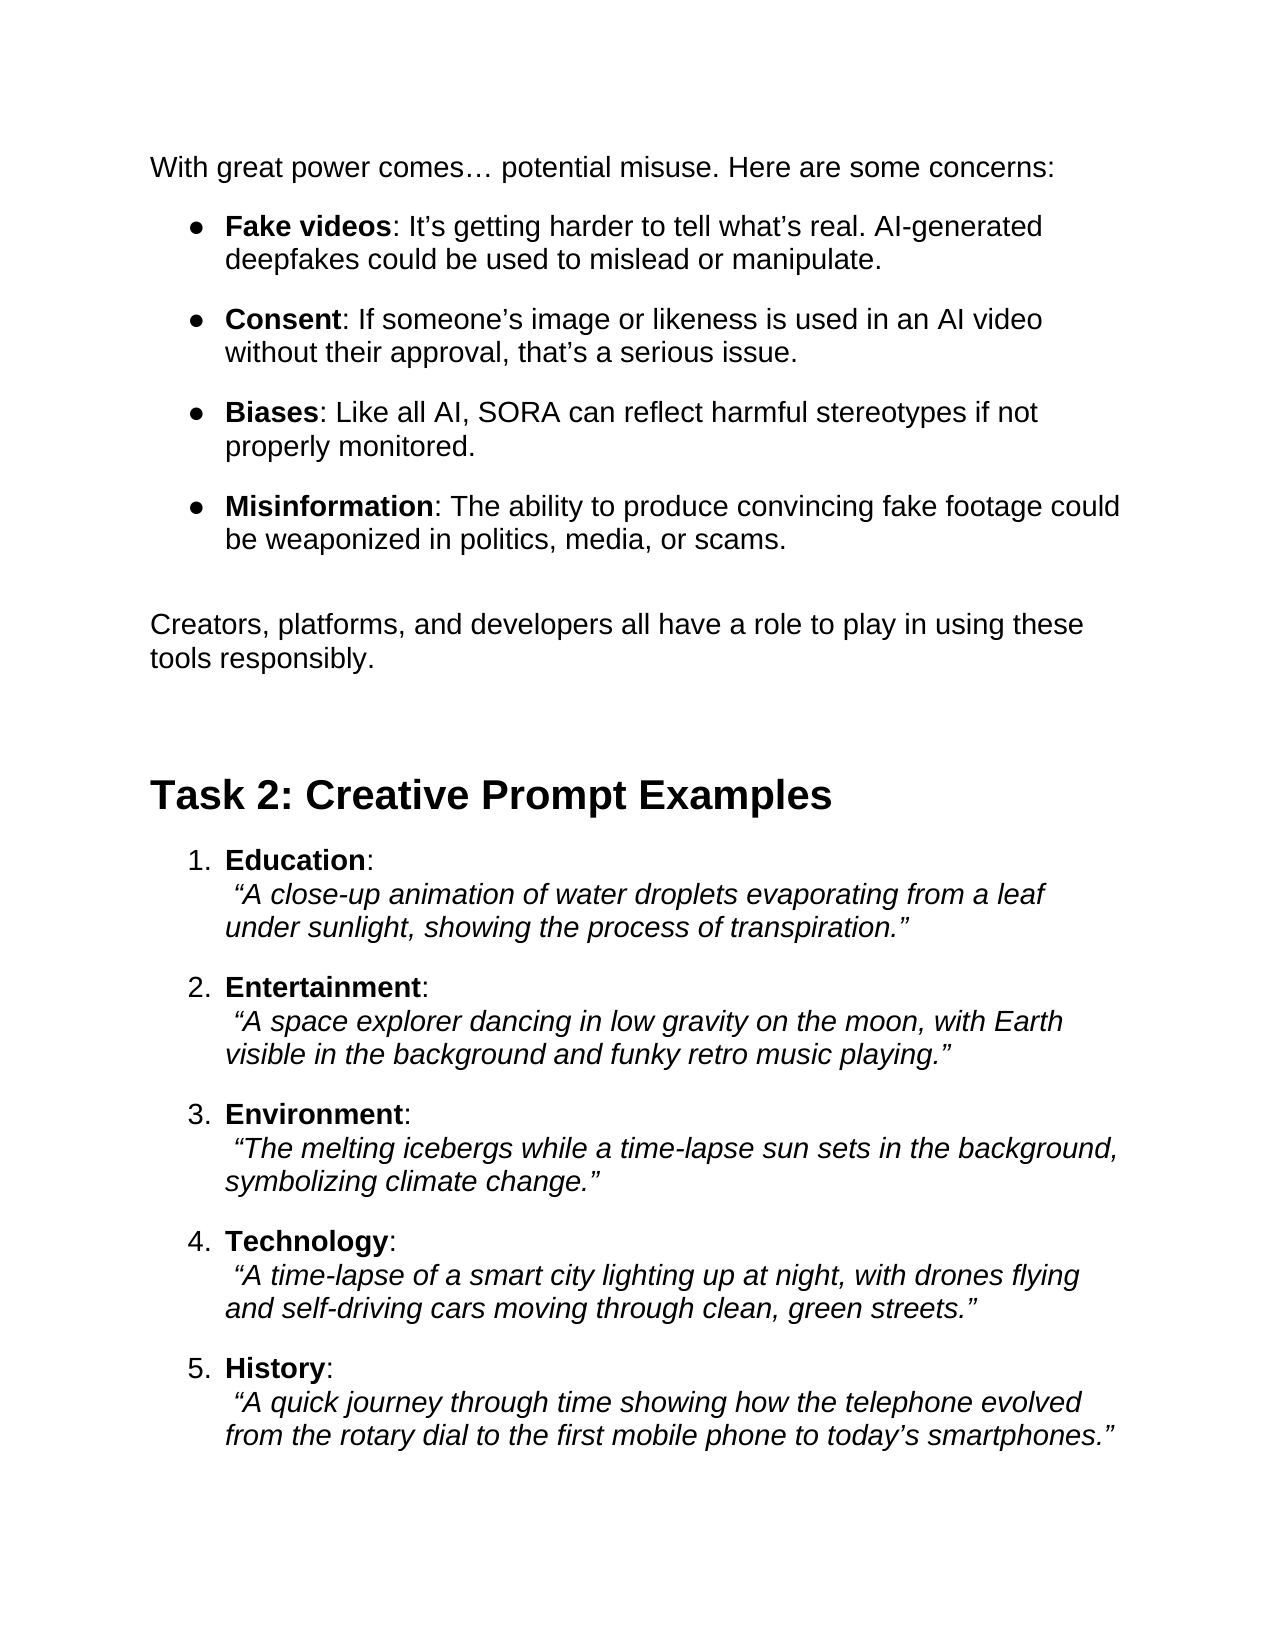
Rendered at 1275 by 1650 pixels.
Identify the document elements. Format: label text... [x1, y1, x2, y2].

list Entertainment: “A space explorer dancing in low gravity on the moon, with Earth visible in the background and funky retro music playing.” [187, 970, 1125, 1097]
subtitle Task 2: Creative Prompt Examples [150, 770, 1125, 818]
list Education: “A close-up animation of water droplets evaporating from a leaf under sunlight, showing the process of transpiration.” [187, 843, 1125, 970]
list Technology: “A time-lapse of a smart city lighting up at night, with drones flying and self-driving cars moving through clean, green streets.” [187, 1224, 1125, 1351]
list Misinformation: The ability to produce convincing fake footage could be weaponized in politics, media, or scams. [187, 489, 1125, 582]
list History: “A quick journey through time showing how the telephone evolved from the rotary dial to the first mobile phone to today’s smartphones.” [187, 1351, 1125, 1452]
text With great power comes… potential misuse. Here are some concerns: [150, 150, 1125, 183]
list Consent: If someone’s image or likeness is used in an AI video without their approval, that’s a serious issue. [187, 302, 1125, 395]
text Creators, platforms, and developers all have a role to play in using these tools responsibly. [150, 607, 1125, 674]
list Fake videos: It’s getting harder to tell what’s real. AI-generated deepfakes could be used to mislead or manipulate. [187, 208, 1125, 302]
list Biases: Like all AI, SORA can reflect harmful stereotypes if not properly monitored. [187, 395, 1125, 489]
list Environment: “The melting icebergs while a time-lapse sun sets in the background, symbolizing climate change.” [187, 1097, 1125, 1224]
